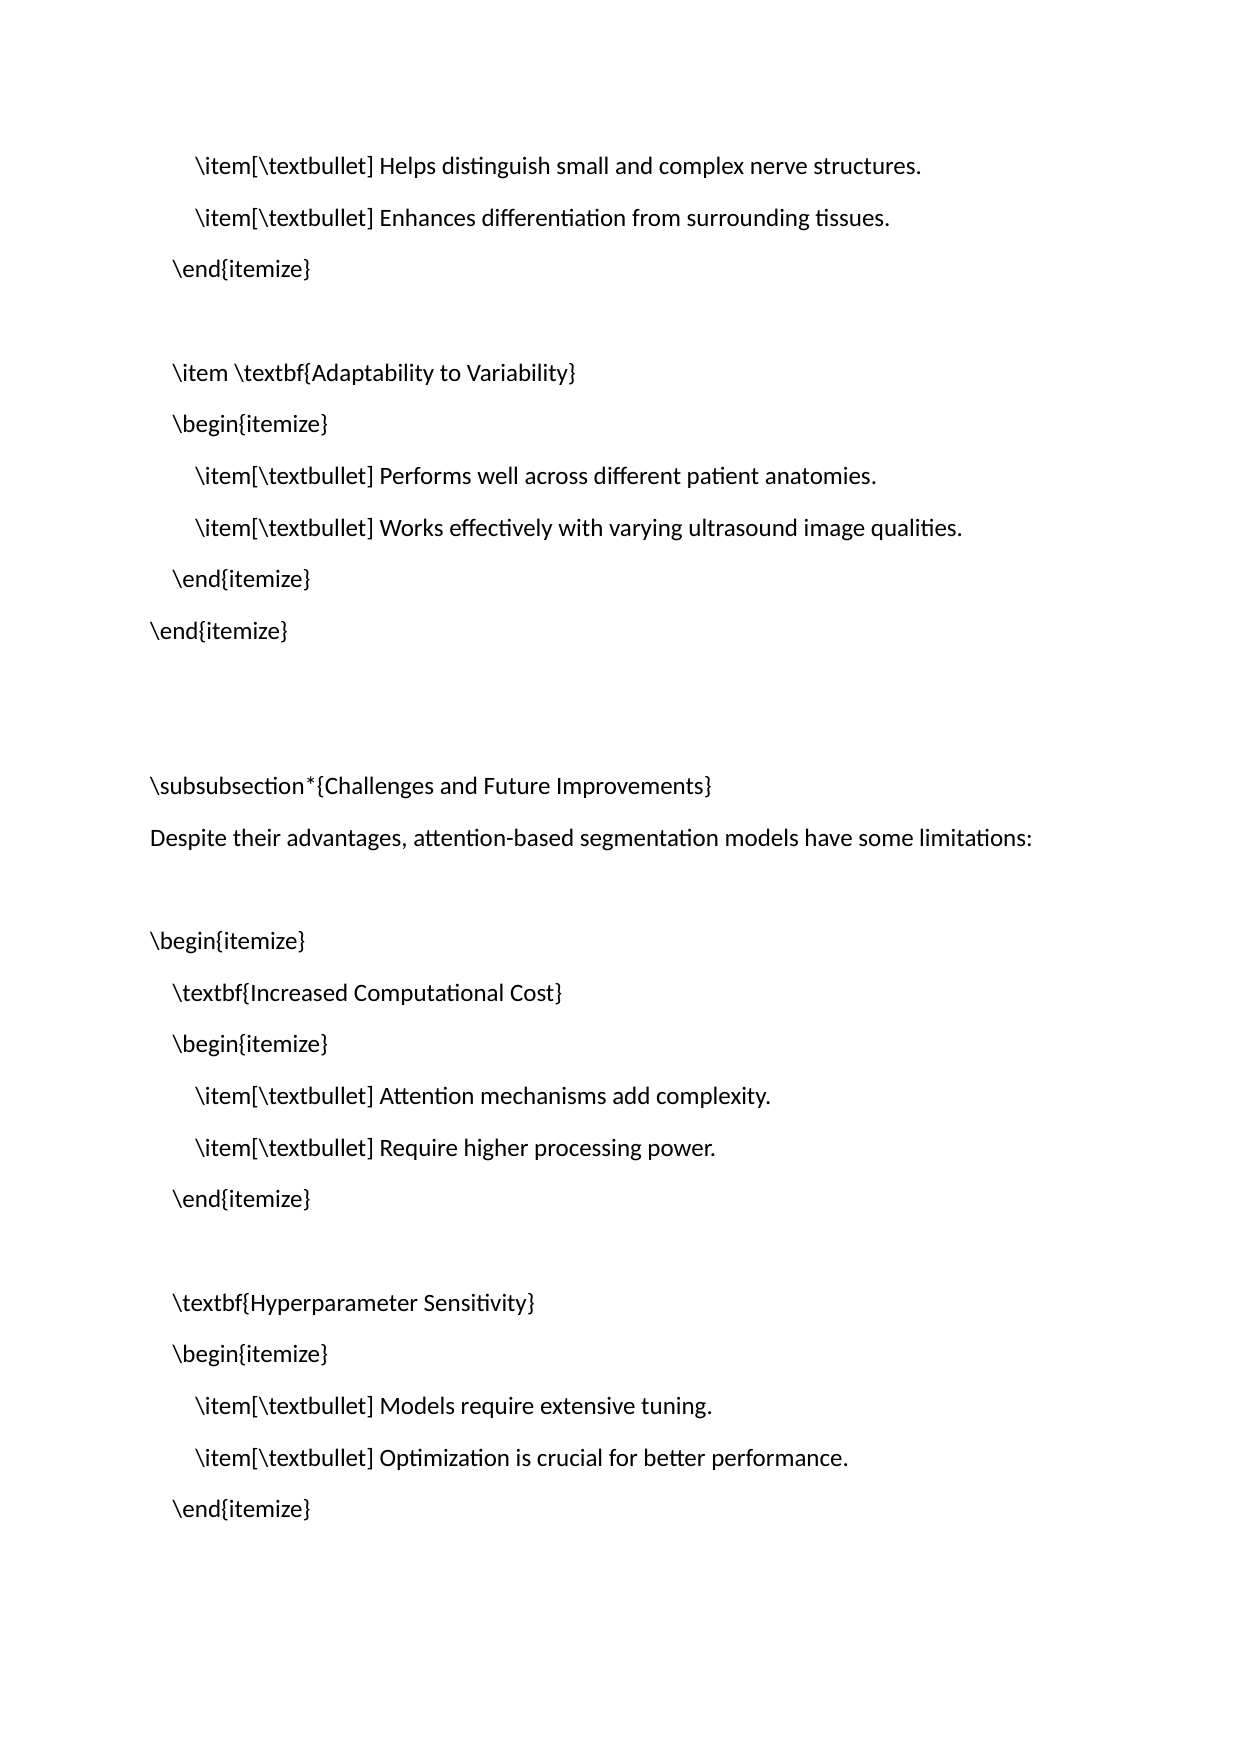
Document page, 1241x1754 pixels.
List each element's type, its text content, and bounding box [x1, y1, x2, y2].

text \begin{itemize} [150, 925, 1090, 956]
text \item[\textbullet] Attention mechanisms add complexity. [150, 1080, 1090, 1111]
text \item[\textbullet] Optimization is crucial for better performance. [150, 1442, 1090, 1472]
text \item[\textbullet] Models require extensive tuning. [150, 1390, 1090, 1421]
text \end{itemize} [150, 1183, 1090, 1214]
text \item[\textbullet] Enhances differentiation from surrounding tissues. [150, 202, 1090, 232]
text \item[\textbullet] Works effectively with varying ultrasound image qualities. [150, 512, 1090, 542]
text \end{itemize} [150, 615, 1090, 646]
text \end{itemize} [150, 1493, 1090, 1524]
text \end{itemize} [150, 253, 1090, 284]
text \begin{itemize} [150, 408, 1090, 439]
text \end{itemize} [150, 563, 1090, 594]
text \subsubsection*{Challenges and Future Improvements} [150, 770, 1090, 801]
text \item[\textbullet] Performs well across different patient anatomies. [150, 460, 1090, 491]
text \textbf{Hyperparameter Sensitivity} [150, 1287, 1090, 1317]
text \begin{itemize} [150, 1338, 1090, 1369]
text Despite their advantages, attention-based segmentation models have some limitations: [150, 822, 1090, 852]
text \item[\textbullet] Helps distinguish small and complex nerve structures. [150, 150, 1090, 181]
text \begin{itemize} [150, 1028, 1090, 1059]
text \item[\textbullet] Require higher processing power. [150, 1132, 1090, 1162]
text \textbf{Increased Computational Cost} [150, 977, 1090, 1007]
text \item \textbf{Adaptability to Variability} [150, 357, 1090, 387]
